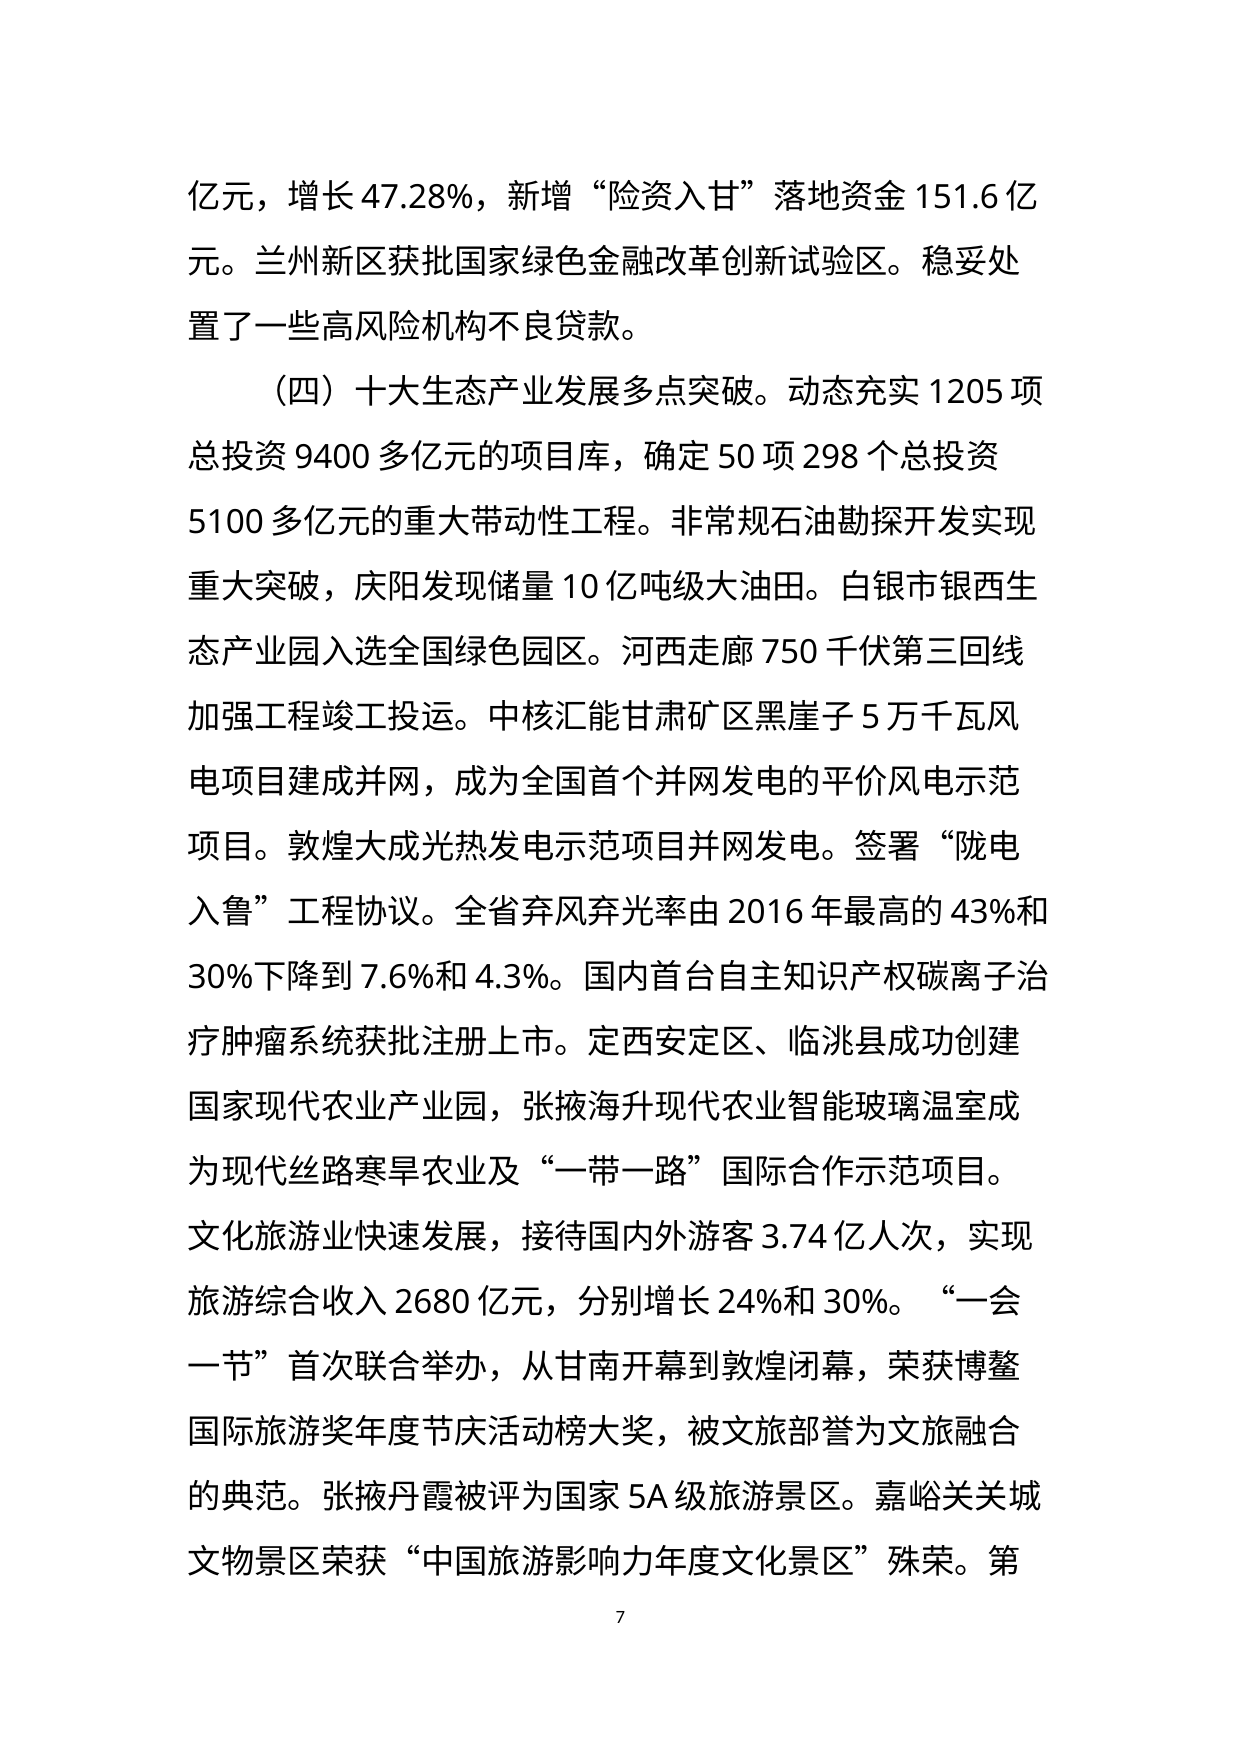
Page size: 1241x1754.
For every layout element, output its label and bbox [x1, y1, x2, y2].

text [187, 162, 1053, 357]
text [187, 357, 1053, 1592]
